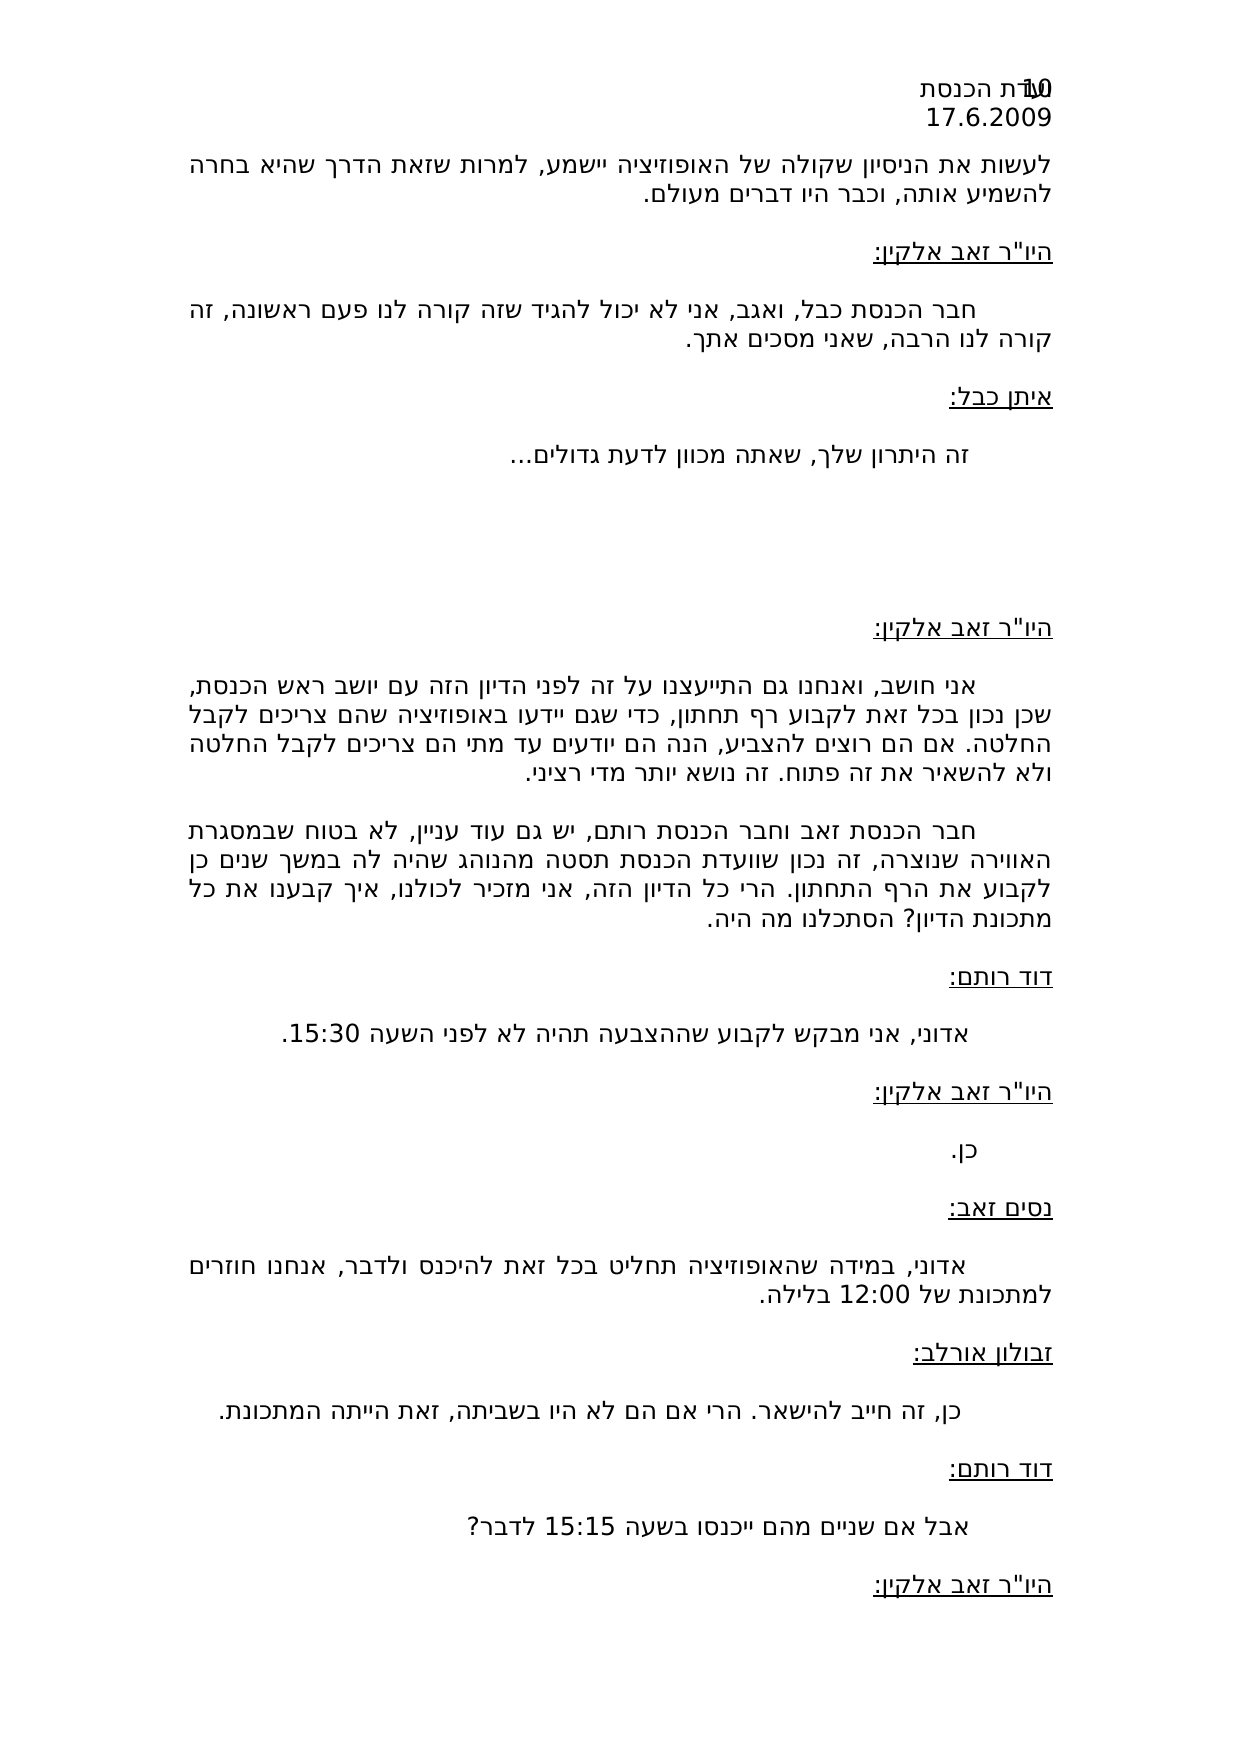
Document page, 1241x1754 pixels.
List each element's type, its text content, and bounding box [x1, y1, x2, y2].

text כן. [187, 1135, 1053, 1164]
text זבולון אורלב: [187, 1338, 1053, 1367]
text היו"ר זאב אלקין: [187, 1570, 1053, 1599]
text היו"ר זאב אלקין: [187, 613, 1053, 642]
text חבר הכנסת כבל, ואגב, אני לא יכול להגיד שזה קורה לנו פעם ראשונה, זה קורה לנו הרבה, שאני מסכים אתך. [187, 295, 1053, 353]
text נסים זאב: [187, 1193, 1053, 1222]
text היו"ר זאב אלקין: [187, 237, 1053, 266]
text חבר הכנסת זאב וחבר הכנסת רותם, יש גם עוד עניין, לא בטוח שבמסגרת האווירה שנוצרה, זה נכון שוועדת הכנסת תסטה מהנוהג שהיה לה במשך שנים כן לקבוע את הרף התחתון. הרי כל הדיון הזה, אני מזכיר לכולנו, איך קבענו את כל מתכונת הדיון? הסתכלנו מה היה. [187, 816, 1053, 933]
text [187, 150, 1053, 208]
subtitle איתן כבל: [187, 382, 1053, 411]
text כן, זה חייב להישאר. הרי אם הם לא היו בשביתה, זאת הייתה המתכונת. [187, 1396, 1053, 1425]
text דוד רותם: [187, 1454, 1053, 1483]
text דוד רותם: [187, 962, 1053, 991]
text אבל אם שניים מהם ייכנסו בשעה 15:15 לדבר? [187, 1512, 1053, 1541]
text אני חושב, ואנחנו גם התייעצנו על זה לפני הדיון הזה עם יושב ראש הכנסת, שכן נכון בכל זאת לקבוע רף תחתון, כדי שגם יידעו באופוזיציה שהם צריכים לקבל החלטה. אם הם רוצים להצביע, הנה הם יודעים עד מתי הם צריכים לקבל החלטה ולא להשאיר את זה פתוח. זה נושא יותר מדי רציני. [187, 671, 1053, 787]
text אדוני, אני מבקש לקבוע שההצבעה תהיה לא לפני השעה 15:30. [187, 1019, 1053, 1049]
text זה היתרון שלך, שאתה מכוון לדעת גדולים... [187, 440, 1053, 469]
text היו"ר זאב אלקין: [187, 1077, 1053, 1107]
text אדוני, במידה שהאופוזיציה תחליט בכל זאת להיכנס ולדבר, אנחנו חוזרים למתכונת של 12:00 בלילה. [187, 1251, 1053, 1309]
